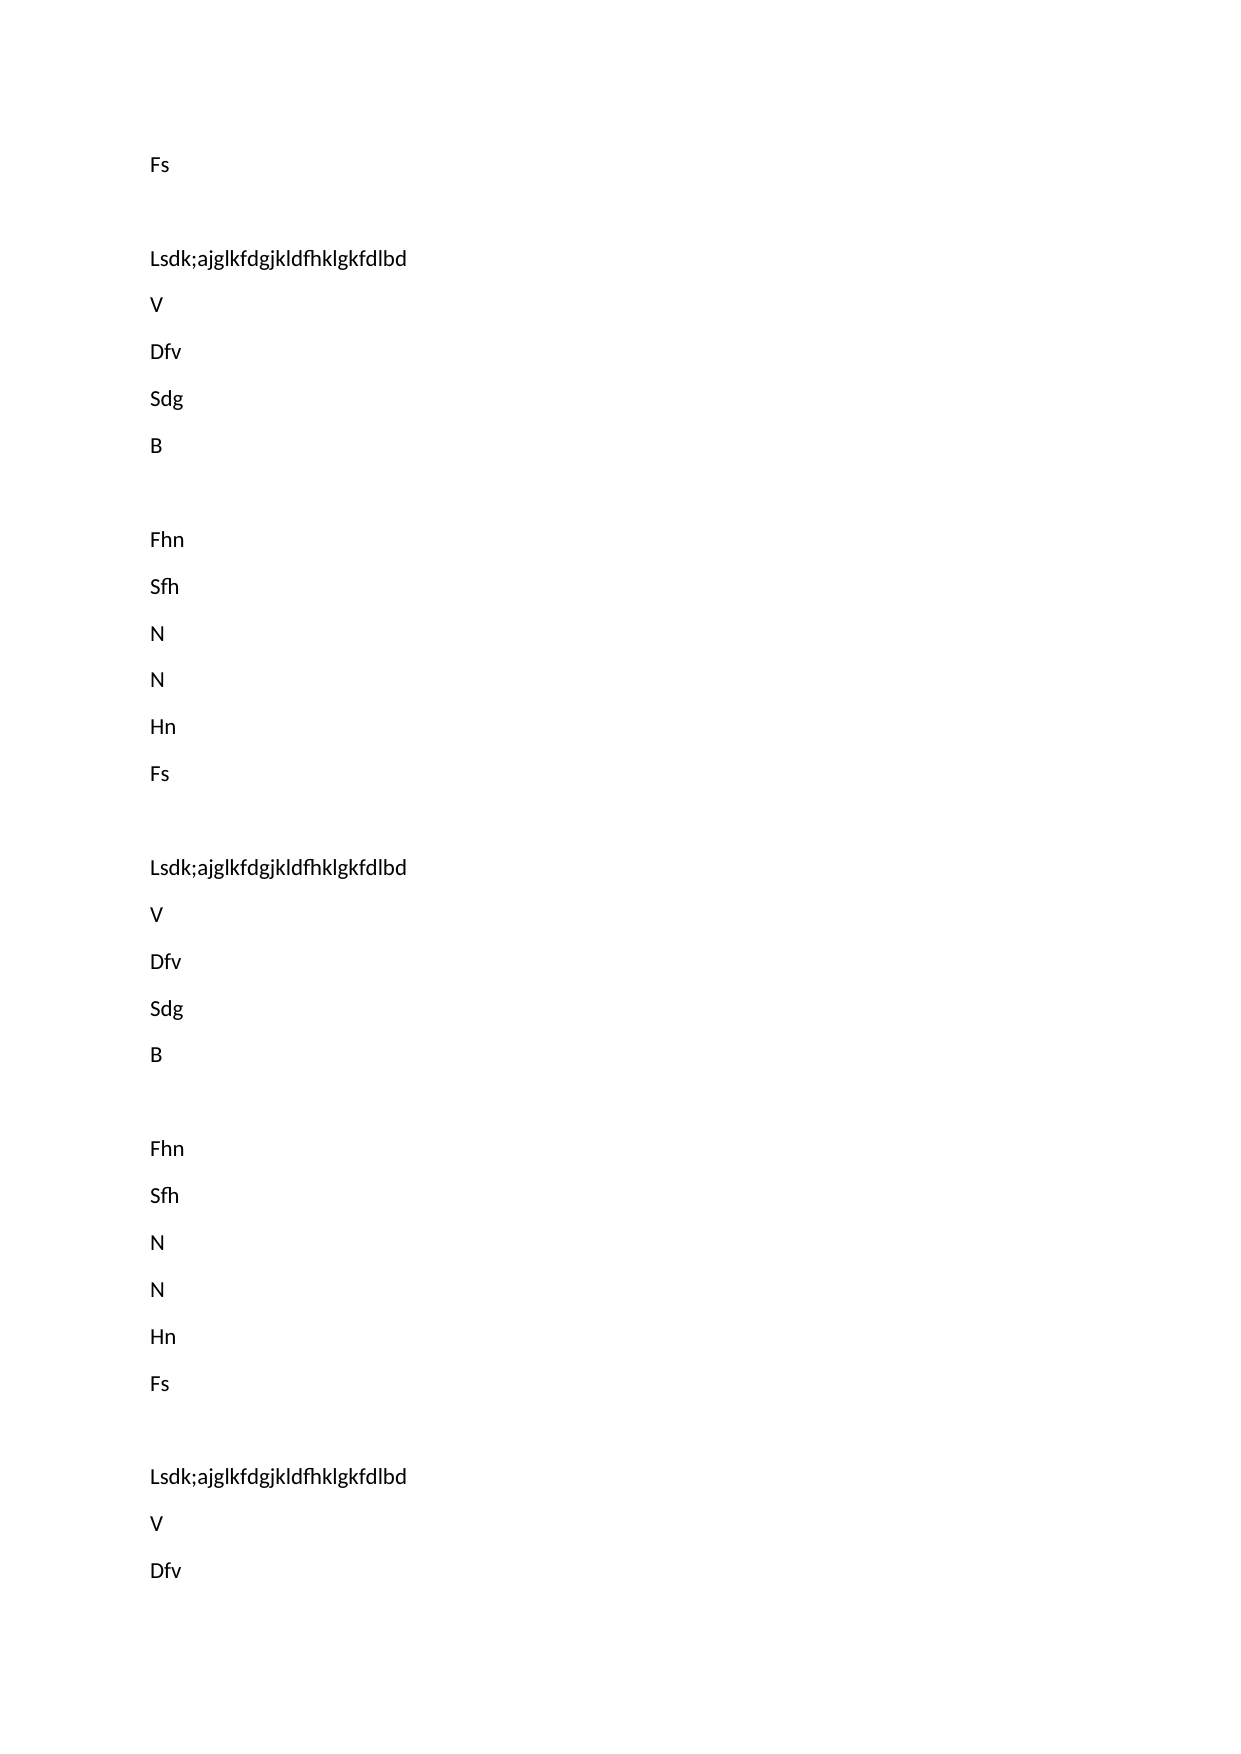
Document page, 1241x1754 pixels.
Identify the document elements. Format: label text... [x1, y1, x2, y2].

text V [150, 291, 1090, 319]
text B [150, 1041, 1090, 1069]
text Hn [150, 1322, 1090, 1350]
text Fs [150, 1369, 1090, 1397]
text Lsdk;ajglkfdgjkldfhklgkfdlbd [150, 853, 1090, 881]
text Dfv [150, 337, 1090, 366]
text Fhn [150, 525, 1090, 553]
text Fhn [150, 1134, 1090, 1162]
text Hn [150, 712, 1090, 741]
text Dfv [150, 1556, 1090, 1584]
text V [150, 1509, 1090, 1537]
text V [150, 900, 1090, 928]
text Sfh [150, 572, 1090, 600]
text B [150, 431, 1090, 459]
text Sdg [150, 994, 1090, 1022]
text Fs [150, 759, 1090, 787]
text N [150, 619, 1090, 647]
text Lsdk;ajglkfdgjkldfhklgkfdlbd [150, 244, 1090, 272]
text Sdg [150, 384, 1090, 412]
text Fs [150, 150, 1090, 178]
text N [150, 666, 1090, 694]
text N [150, 1228, 1090, 1256]
text Dfv [150, 947, 1090, 975]
text Lsdk;ajglkfdgjkldfhklgkfdlbd [150, 1462, 1090, 1491]
text N [150, 1275, 1090, 1303]
text Sfh [150, 1181, 1090, 1209]
